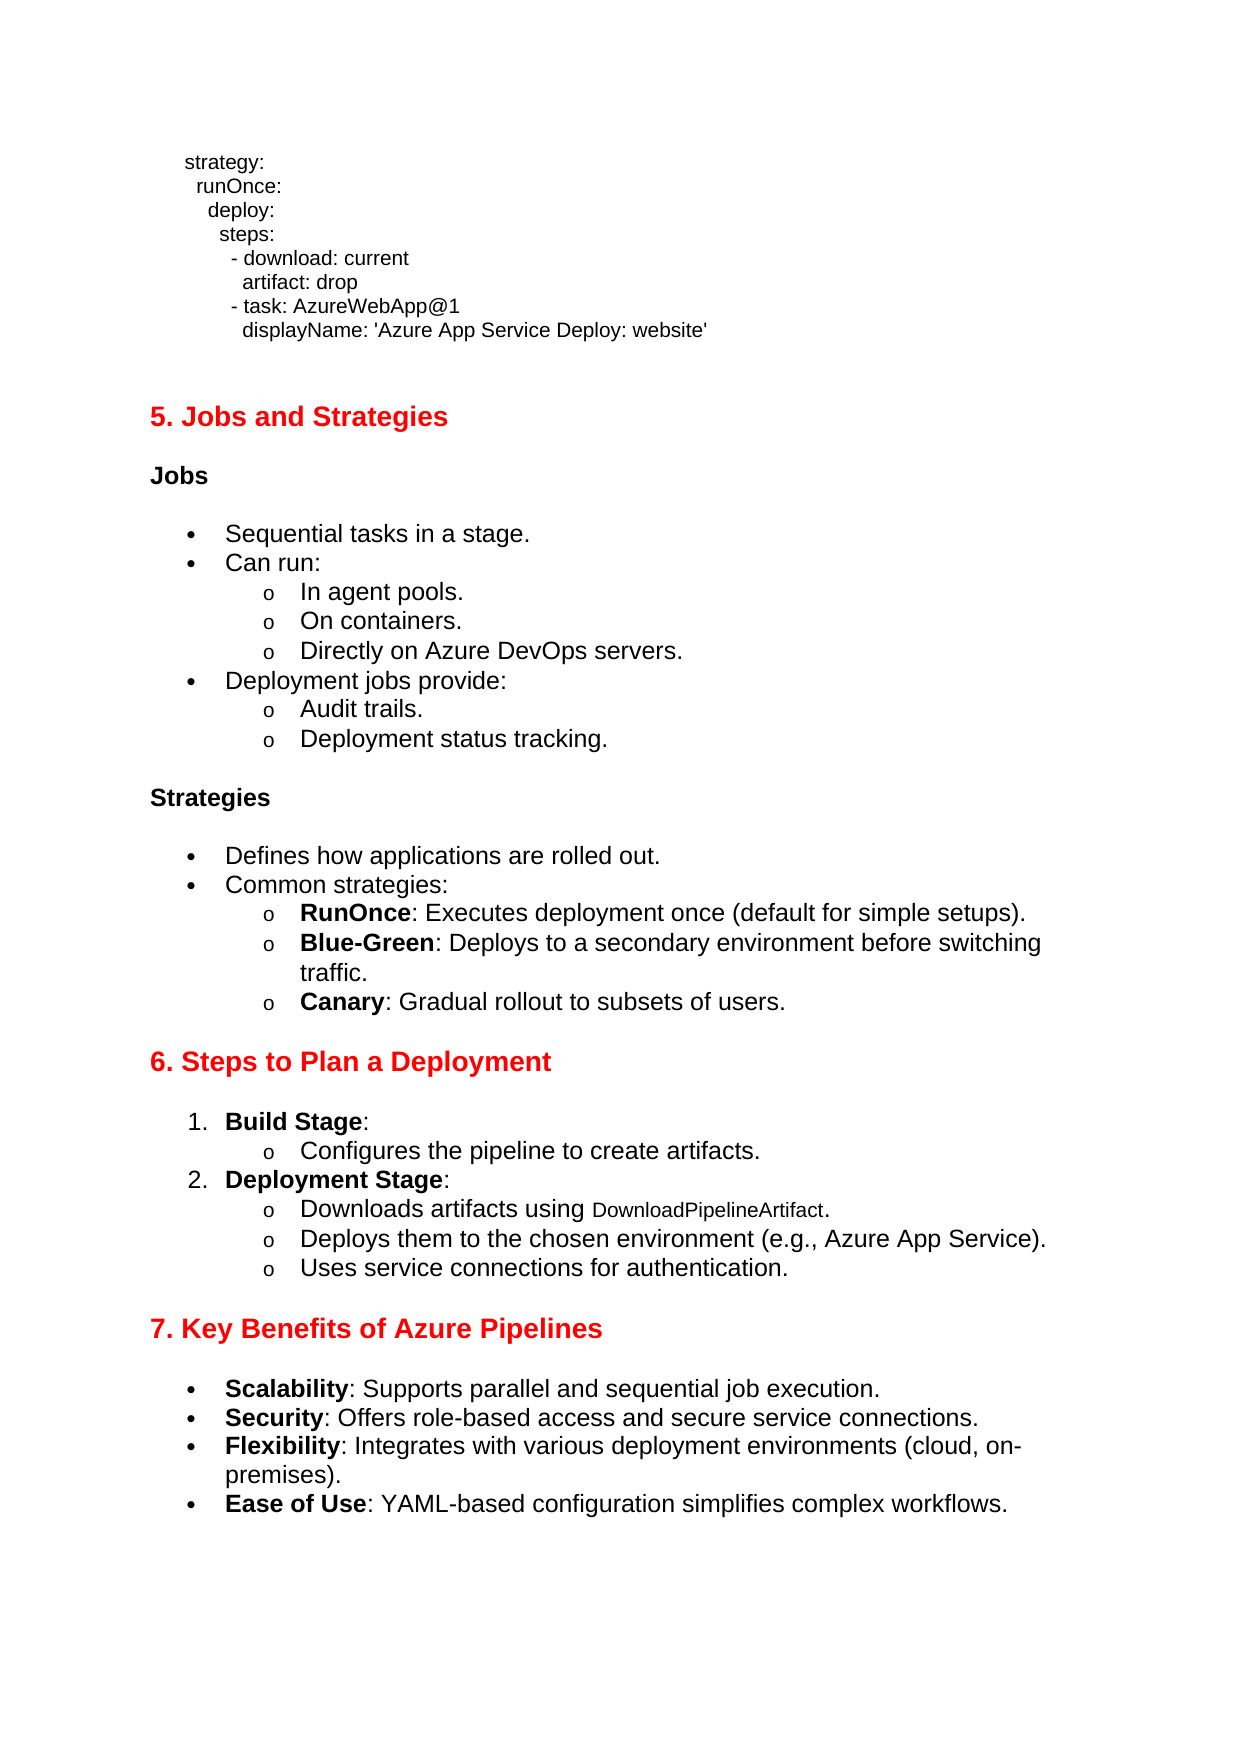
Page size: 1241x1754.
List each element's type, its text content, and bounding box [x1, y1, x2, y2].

list Can run: [187, 548, 1090, 577]
list Canary: Gradual rollout to subsets of users. [262, 986, 1090, 1016]
list Directly on Azure DevOps servers. [262, 636, 1090, 666]
list Flexibility: Integrates with various deployment environments (cloud, on-premises). [187, 1431, 1090, 1489]
list Sequential tasks in a stage. [187, 519, 1090, 548]
list Deployment Stage: [187, 1165, 1090, 1194]
text 6. Steps to Plan a Deployment [150, 1045, 1090, 1078]
list Scalability: Supports parallel and sequential job execution. [187, 1374, 1090, 1403]
text displayName: 'Azure App Service Deploy: website' [150, 318, 1090, 342]
list Deployment jobs provide: [187, 666, 1090, 694]
list On containers. [262, 606, 1090, 636]
text 5. Jobs and Strategies [150, 399, 1090, 432]
text runOnce: [150, 174, 1090, 198]
text - download: current [150, 246, 1090, 270]
list Downloads artifacts using DownloadPipelineArtifact. [262, 1194, 1090, 1224]
text steps: [150, 222, 1090, 246]
list Build Stage: [187, 1107, 1090, 1136]
list Security: Offers role-based access and secure service connections. [187, 1403, 1090, 1431]
list Uses service connections for authentication. [262, 1253, 1090, 1283]
list Deploys them to the chosen environment (e.g., Azure App Service). [262, 1224, 1090, 1253]
text strategy: [150, 150, 1090, 174]
list Common strategies: [187, 869, 1090, 898]
text Strategies [150, 783, 1090, 812]
list Blue-Green: Deploys to a secondary environment before switching traffic. [262, 928, 1090, 986]
list In agent pools. [262, 577, 1090, 606]
list Deployment status tracking. [262, 724, 1090, 754]
list Ease of Use: YAML-based configuration simplifies complex workflows. [187, 1489, 1090, 1518]
text deploy: [150, 198, 1090, 222]
list Defines how applications are rolled out. [187, 841, 1090, 869]
list RunOnce: Executes deployment once (default for simple setups). [262, 898, 1090, 928]
text artifact: drop [150, 270, 1090, 294]
text - task: AzureWebApp@1 [150, 294, 1090, 318]
text Jobs [150, 461, 1090, 490]
list Configures the pipeline to create artifacts. [262, 1136, 1090, 1165]
text 7. Key Benefits of Azure Pipelines [150, 1312, 1090, 1345]
list Audit trails. [262, 694, 1090, 724]
